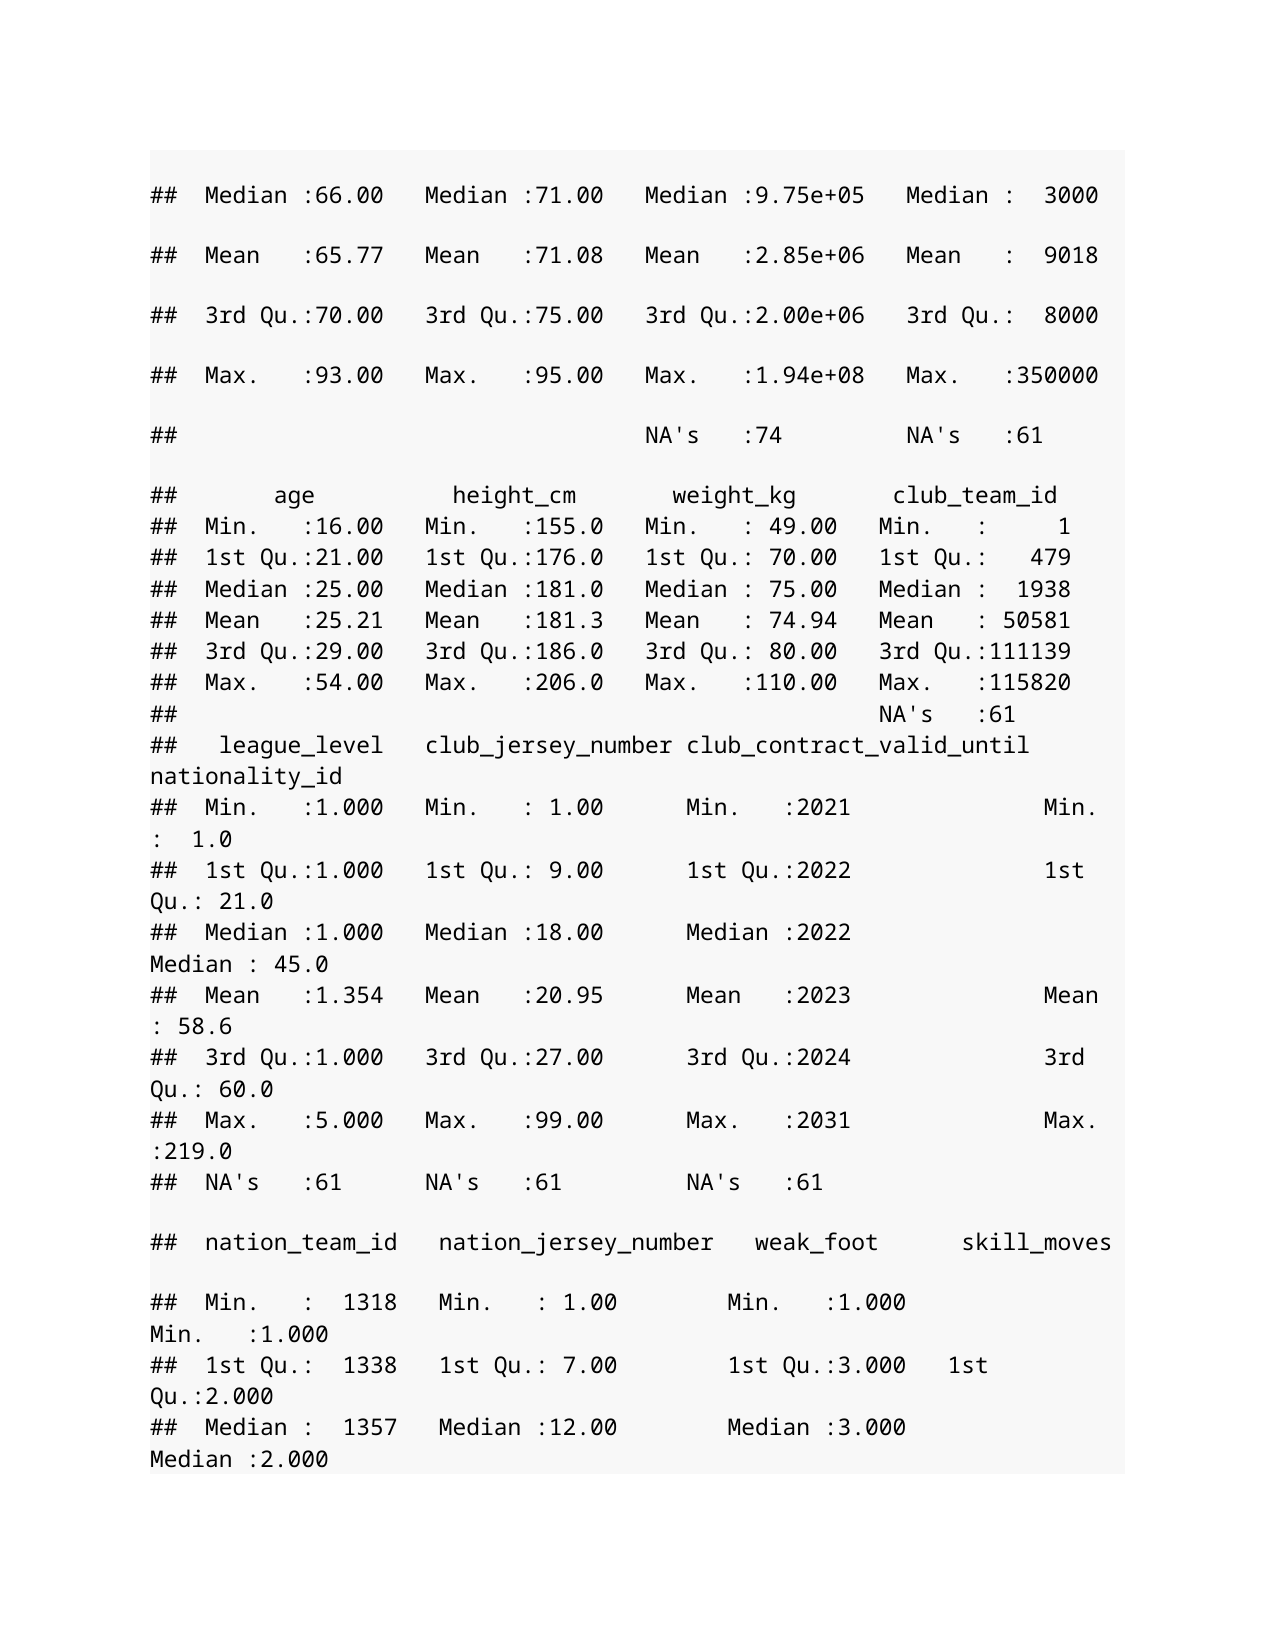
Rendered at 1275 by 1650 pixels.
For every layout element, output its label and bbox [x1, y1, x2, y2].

text [150, 150, 1125, 1474]
